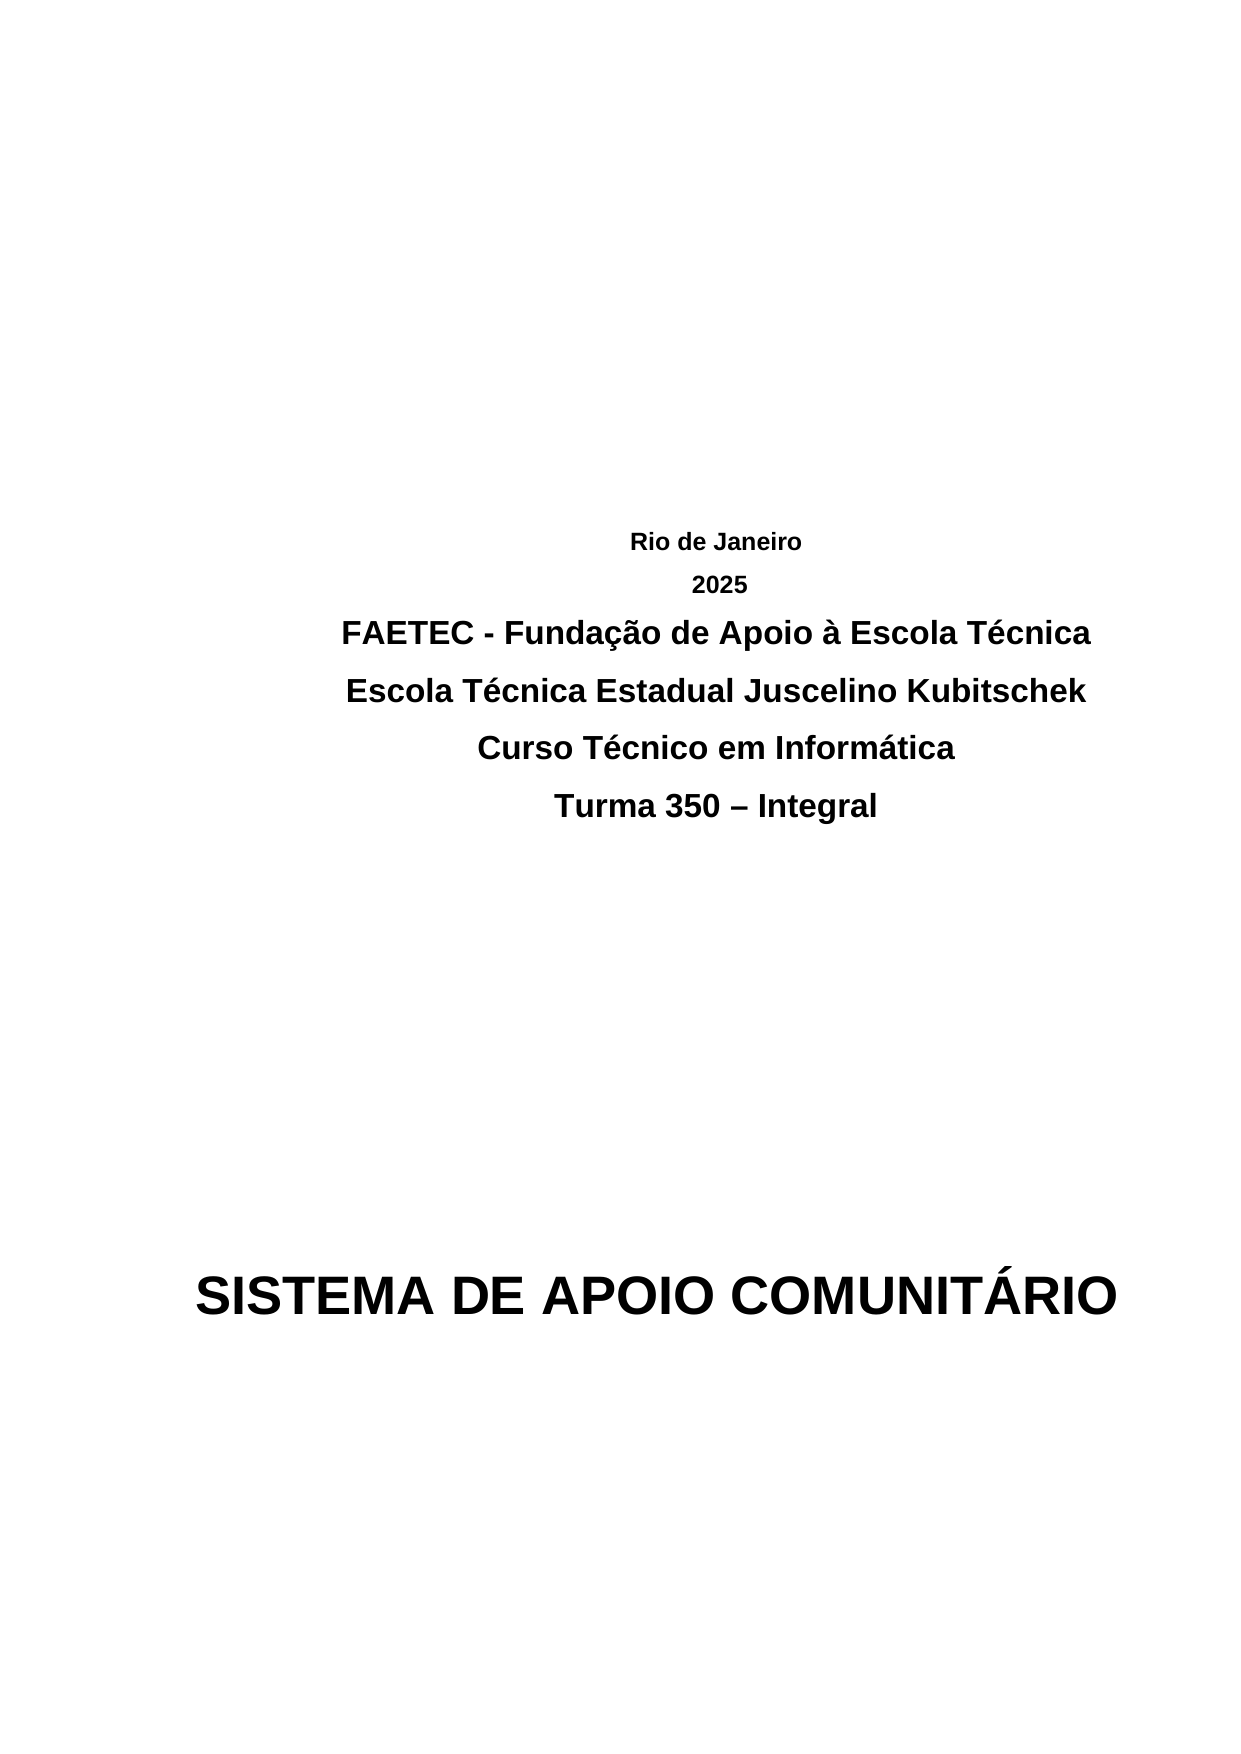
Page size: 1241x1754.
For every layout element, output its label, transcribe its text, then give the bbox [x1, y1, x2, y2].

text Curso Técnico em Informática [310, 728, 1122, 767]
text Escola Técnica Estadual Juscelino Kubitschek [310, 671, 1122, 709]
text Turma 350 – Integral [310, 786, 1122, 824]
text SISTEMA DE APOIO COMUNITÁRIO [192, 1263, 1122, 1326]
text 2025 [310, 570, 1122, 599]
text Rio de Janeiro [310, 527, 1122, 556]
text FAETEC - Fundação de Apoio à Escola Técnica [310, 613, 1122, 652]
